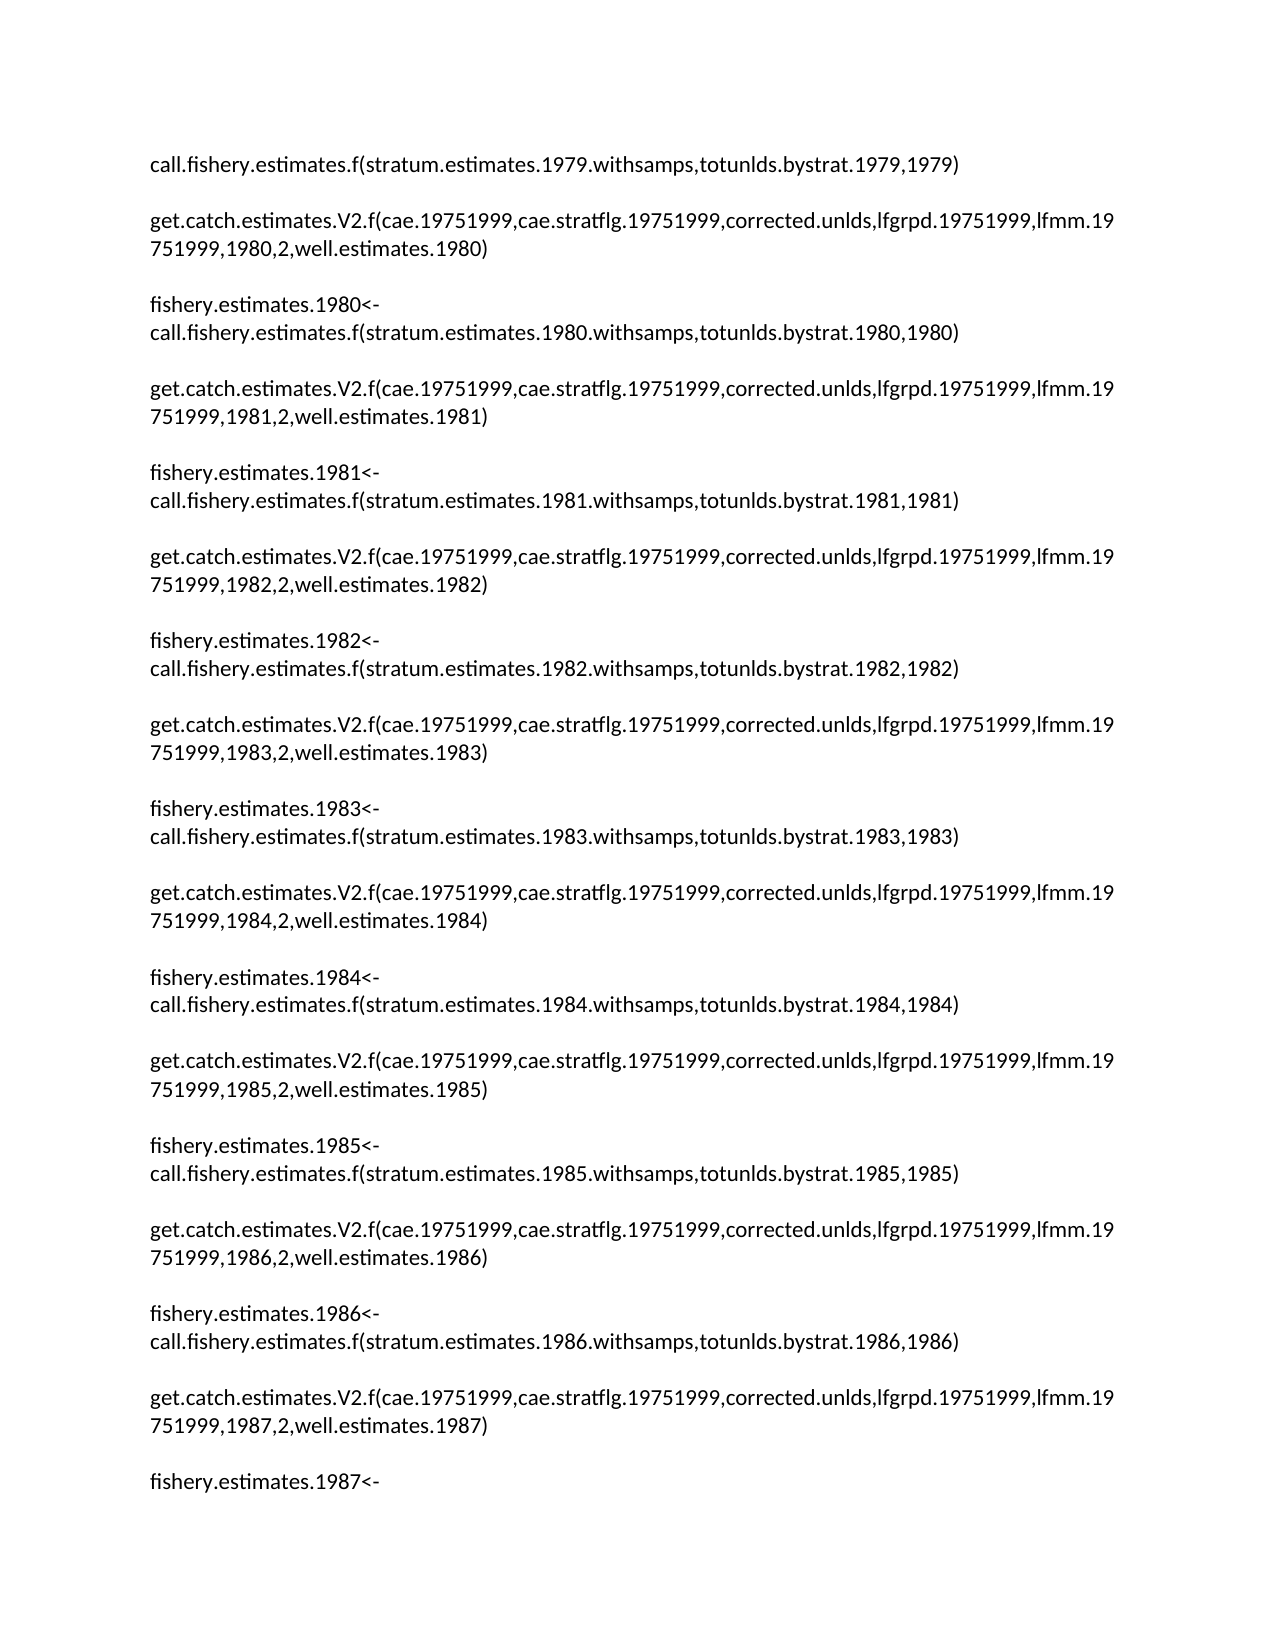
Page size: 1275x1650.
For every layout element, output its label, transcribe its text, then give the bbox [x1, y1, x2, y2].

text get.catch.estimates.V2.f(cae.19751999,cae.stratflg.19751999,corrected.unlds,lfgrpd.19751999,lfmm.19751999,1983,2,well.estimates.1983) [150, 710, 1125, 766]
text fishery.estimates.1981<-call.fishery.estimates.f(stratum.estimates.1981.withsamps,totunlds.bystrat.1981,1981) [150, 458, 1125, 514]
text get.catch.estimates.V2.f(cae.19751999,cae.stratflg.19751999,corrected.unlds,lfgrpd.19751999,lfmm.19751999,1982,2,well.estimates.1982) [150, 542, 1125, 598]
text get.catch.estimates.V2.f(cae.19751999,cae.stratflg.19751999,corrected.unlds,lfgrpd.19751999,lfmm.19751999,1985,2,well.estimates.1985) [150, 1047, 1125, 1103]
text fishery.estimates.1984<-call.fishery.estimates.f(stratum.estimates.1984.withsamps,totunlds.bystrat.1984,1984) [150, 963, 1125, 1019]
text fishery.estimates.1982<-call.fishery.estimates.f(stratum.estimates.1982.withsamps,totunlds.bystrat.1982,1982) [150, 626, 1125, 682]
text fishery.estimates.1986<-call.fishery.estimates.f(stratum.estimates.1986.withsamps,totunlds.bystrat.1986,1986) [150, 1299, 1125, 1355]
text fishery.estimates.1983<-call.fishery.estimates.f(stratum.estimates.1983.withsamps,totunlds.bystrat.1983,1983) [150, 794, 1125, 851]
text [150, 150, 1125, 178]
text fishery.estimates.1985<-call.fishery.estimates.f(stratum.estimates.1985.withsamps,totunlds.bystrat.1985,1985) [150, 1131, 1125, 1187]
text get.catch.estimates.V2.f(cae.19751999,cae.stratflg.19751999,corrected.unlds,lfgrpd.19751999,lfmm.19751999,1980,2,well.estimates.1980) [150, 206, 1125, 262]
text get.catch.estimates.V2.f(cae.19751999,cae.stratflg.19751999,corrected.unlds,lfgrpd.19751999,lfmm.19751999,1984,2,well.estimates.1984) [150, 878, 1125, 934]
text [150, 1467, 1125, 1495]
text get.catch.estimates.V2.f(cae.19751999,cae.stratflg.19751999,corrected.unlds,lfgrpd.19751999,lfmm.19751999,1981,2,well.estimates.1981) [150, 374, 1125, 430]
text get.catch.estimates.V2.f(cae.19751999,cae.stratflg.19751999,corrected.unlds,lfgrpd.19751999,lfmm.19751999,1986,2,well.estimates.1986) [150, 1215, 1125, 1271]
text get.catch.estimates.V2.f(cae.19751999,cae.stratflg.19751999,corrected.unlds,lfgrpd.19751999,lfmm.19751999,1987,2,well.estimates.1987) [150, 1383, 1125, 1439]
text fishery.estimates.1980<-call.fishery.estimates.f(stratum.estimates.1980.withsamps,totunlds.bystrat.1980,1980) [150, 290, 1125, 346]
